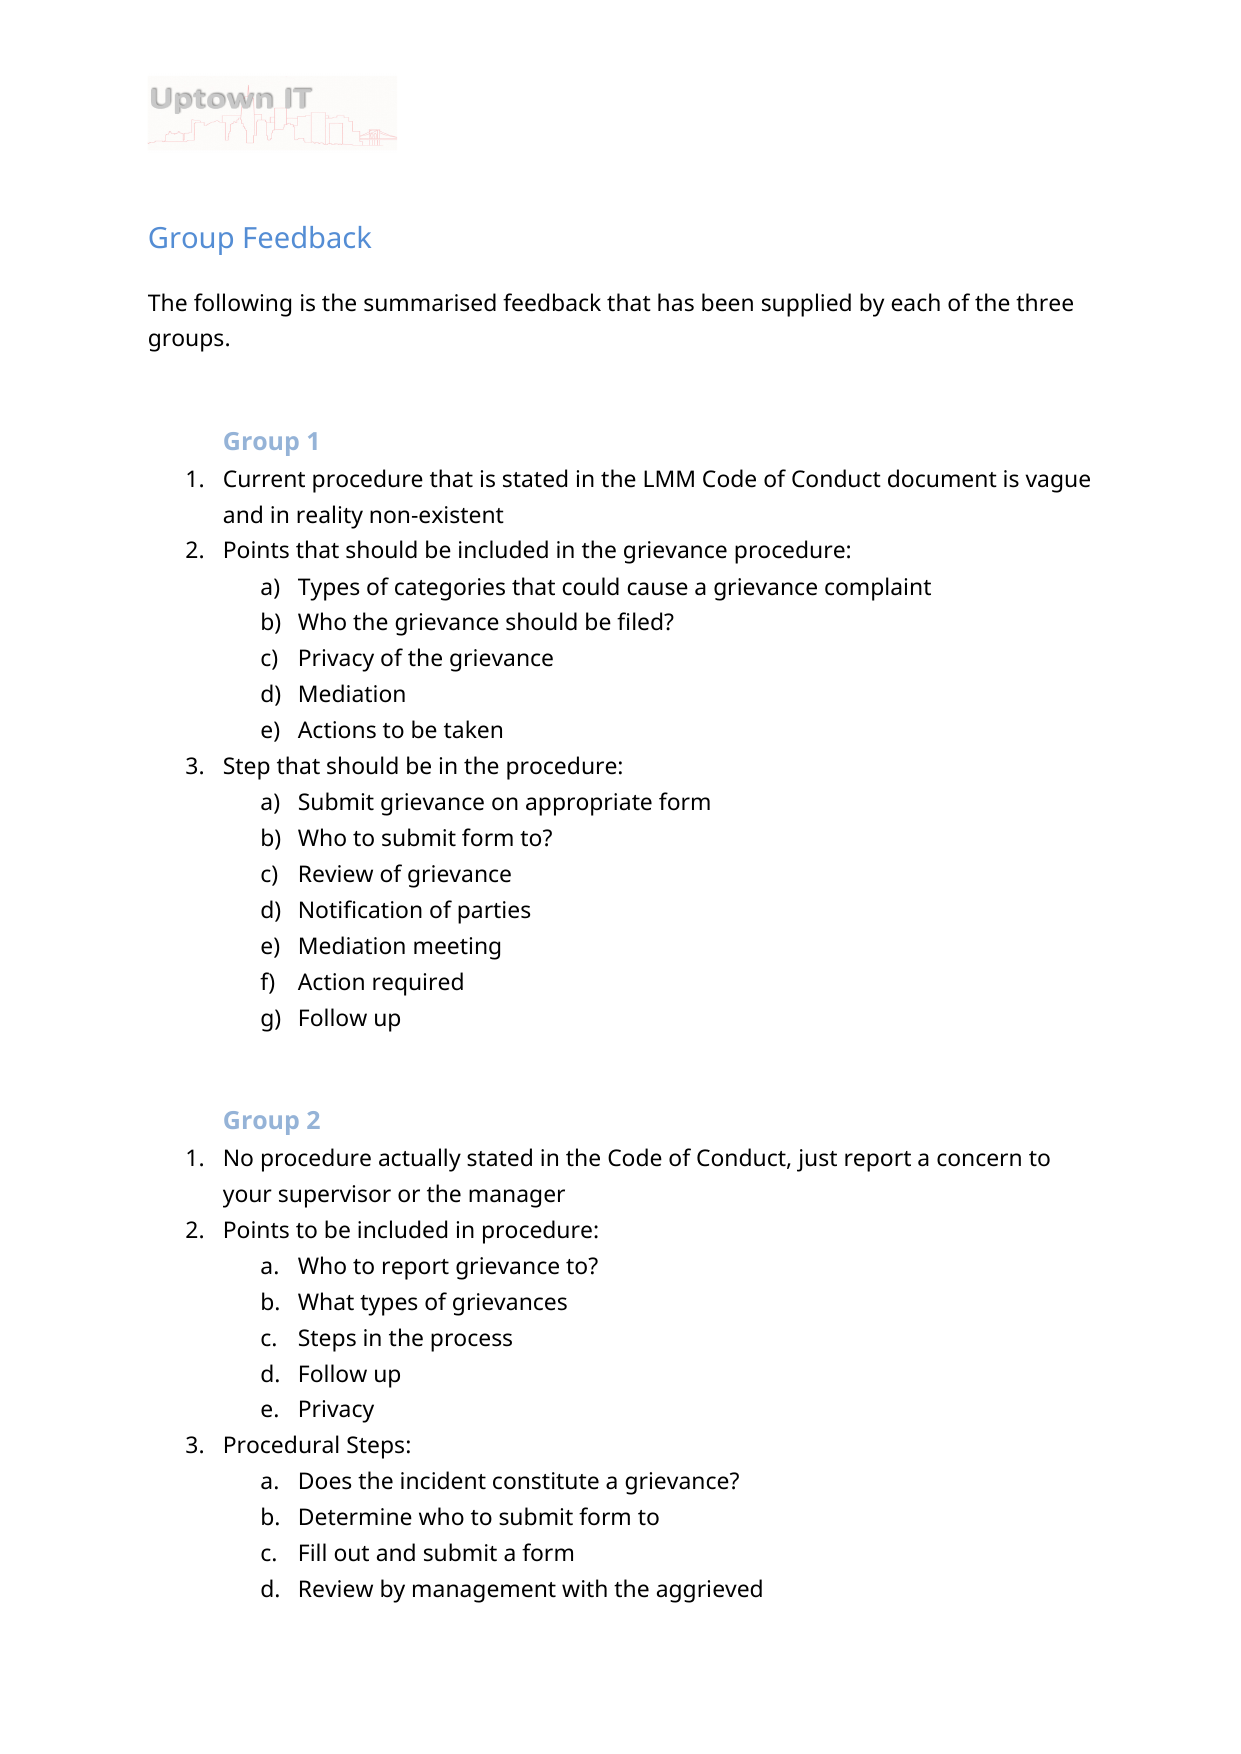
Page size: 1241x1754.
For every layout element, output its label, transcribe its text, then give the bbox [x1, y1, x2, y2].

list No procedure actually stated in the Code of Conduct, just report a concern to your supervisor or the manager [185, 1142, 1092, 1209]
list Determine who to submit form to [260, 1501, 1092, 1532]
subtitle Group Feedback [148, 218, 1092, 257]
list Procedural Steps: [185, 1429, 1092, 1461]
text The following is the summarised feedback that has been supplied by each of the three groups. [148, 286, 1092, 354]
list Action required [260, 966, 1092, 997]
list Points to be included in procedure: [185, 1214, 1092, 1245]
list Step that should be in the procedure: [185, 750, 1092, 781]
list Points that should be included in the grievance procedure: [185, 534, 1092, 566]
list Current procedure that is stated in the LMM Code of Conduct document is vague and in reality non-existent [185, 463, 1092, 530]
list Who the grievance should be filed? [260, 606, 1092, 638]
picture [147, 73, 398, 153]
list Mediation [260, 678, 1092, 709]
list What types of grievances [260, 1286, 1092, 1317]
list Types of categories that could cause a grievance complaint [260, 570, 1092, 602]
list Follow up [260, 1002, 1092, 1033]
list Mediation meeting [260, 930, 1092, 961]
list Privacy of the grievance [260, 642, 1092, 673]
list Does the incident constitute a grievance? [260, 1465, 1092, 1497]
list Who to submit form to? [260, 822, 1092, 853]
list Notification of parties [260, 894, 1092, 925]
list Review by management with the aggrieved [260, 1573, 1092, 1604]
list Review of grievance [260, 858, 1092, 889]
list Steps in the process [260, 1322, 1092, 1353]
list Submit grievance on appropriate form [260, 786, 1092, 817]
list Who to report grievance to? [260, 1250, 1092, 1281]
subtitle Group 1 [223, 423, 1092, 457]
list Follow up [260, 1357, 1092, 1389]
list Fill out and submit a form [260, 1537, 1092, 1568]
list Actions to be taken [260, 714, 1092, 745]
list Privacy [260, 1393, 1092, 1425]
subtitle Group 2 [223, 1103, 1092, 1137]
